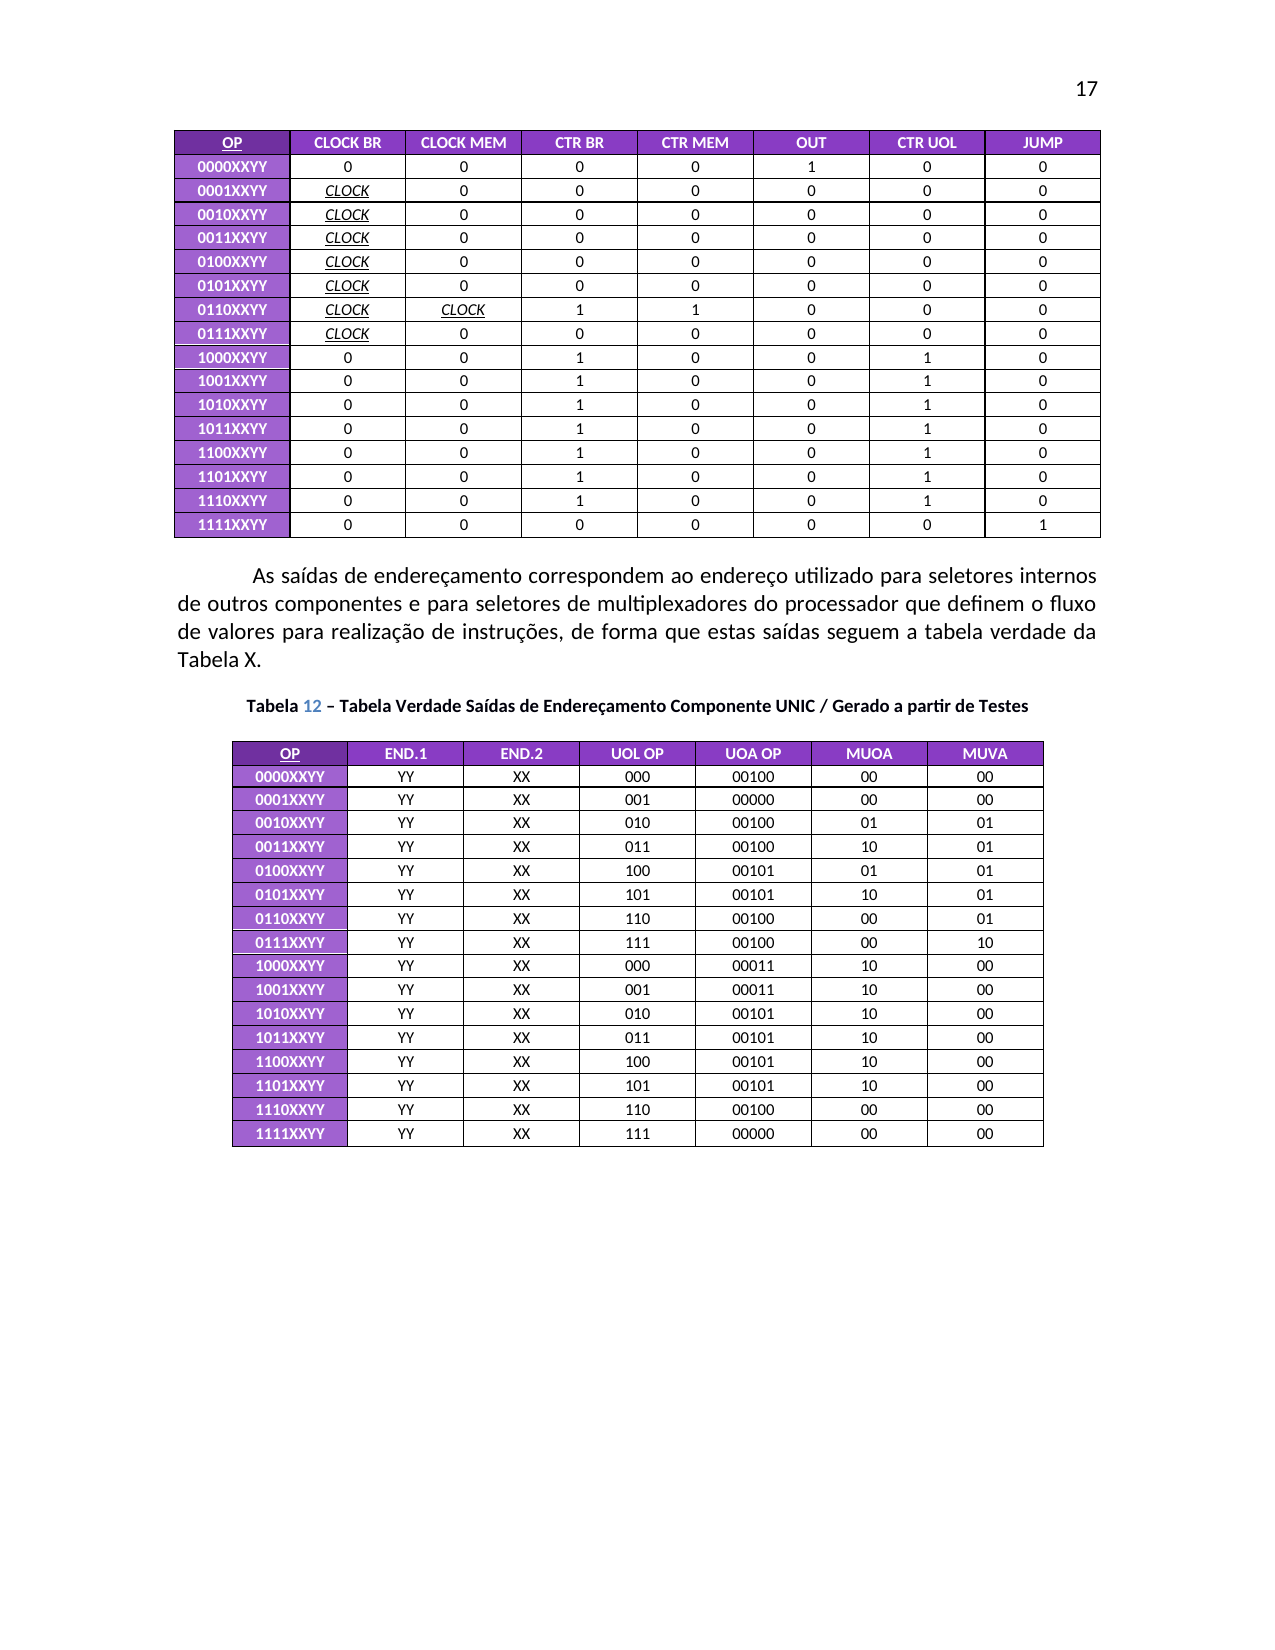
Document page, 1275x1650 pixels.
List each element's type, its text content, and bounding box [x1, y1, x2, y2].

table_cell 011 [580, 1026, 695, 1049]
table_cell 01 [928, 859, 1043, 882]
table_cell 1 [870, 370, 984, 392]
table_cell 0 [986, 489, 1100, 512]
table_cell 0 [291, 370, 405, 392]
table_cell YY [348, 811, 463, 834]
table_cell 0001XXYY [175, 179, 289, 201]
table_cell CLOCK [291, 322, 405, 344]
table_cell 0 [638, 250, 753, 273]
table_cell 1 [870, 465, 984, 488]
table_cell 00000 [696, 788, 811, 810]
table_cell 011 [580, 835, 695, 858]
table_cell 1001XXYY [233, 978, 347, 1001]
table_cell XX [464, 1098, 579, 1120]
table_cell 0 [870, 513, 984, 537]
table_cell 0 [406, 250, 521, 273]
table_header OUT [754, 131, 869, 154]
table_cell 00 [928, 1050, 1043, 1073]
table_cell 1 [754, 155, 869, 178]
table_cell 00 [812, 766, 927, 786]
table_cell 00100 [696, 811, 811, 834]
table_cell 0 [291, 346, 405, 368]
table_cell 0 [754, 441, 869, 464]
table_cell 010 [580, 811, 695, 834]
table_cell 10 [812, 1050, 927, 1073]
table_cell 0 [406, 155, 521, 178]
table_cell XX [464, 931, 579, 953]
table_cell 0 [638, 226, 753, 249]
table_cell 0101XXYY [175, 274, 289, 297]
table_cell 0 [986, 179, 1100, 201]
table_cell 0 [870, 203, 984, 225]
table_cell 00 [928, 978, 1043, 1001]
table_cell 0 [986, 441, 1100, 464]
table_cell 0 [986, 417, 1100, 440]
table_cell 0 [986, 465, 1100, 488]
table_cell 00 [812, 1098, 927, 1120]
table_cell 0000XXYY [233, 766, 347, 786]
table_header JUMP [986, 131, 1100, 154]
table_cell XX [464, 978, 579, 1001]
table_cell 0 [870, 226, 984, 249]
table_cell 0 [522, 250, 637, 273]
table_cell YY [348, 1050, 463, 1073]
table_header OP [175, 131, 289, 154]
table_cell YY [348, 955, 463, 977]
table_cell 001 [580, 978, 695, 1001]
table_cell 0 [638, 322, 753, 344]
table_header UOL OP [580, 742, 695, 765]
table_cell 111 [580, 931, 695, 953]
table_cell 10 [812, 1002, 927, 1025]
table_cell 0 [638, 441, 753, 464]
table_cell 0 [638, 417, 753, 440]
table_cell 0 [754, 250, 869, 273]
table_cell 0 [406, 441, 521, 464]
table_cell 0010XXYY [233, 811, 347, 834]
table_cell YY [348, 978, 463, 1001]
table_cell 0 [754, 226, 869, 249]
table_cell 00101 [696, 883, 811, 906]
table_cell YY [348, 1002, 463, 1025]
table_cell XX [464, 907, 579, 929]
table_cell 1011XXYY [233, 1026, 347, 1049]
table_cell 1010XXYY [175, 393, 289, 416]
table_cell 1 [522, 465, 637, 488]
table_cell 00 [928, 1098, 1043, 1120]
table_cell 0 [291, 513, 405, 537]
table_cell 10 [812, 1026, 927, 1049]
table_cell 0 [754, 179, 869, 201]
table_cell 00101 [696, 1002, 811, 1025]
table_cell CLOCK [291, 179, 405, 201]
table_cell 01 [928, 835, 1043, 858]
table_cell XX [464, 1121, 579, 1146]
table_header MUOA [812, 742, 927, 765]
table_cell 01 [928, 907, 1043, 929]
table_header CTR UOL [870, 131, 984, 154]
table_cell 0 [870, 274, 984, 297]
table_cell 0 [638, 346, 753, 368]
table_header CTR MEM [638, 131, 753, 154]
table_cell 0 [406, 322, 521, 344]
table_cell 0 [638, 370, 753, 392]
table_cell 0 [291, 417, 405, 440]
table_cell 0 [406, 226, 521, 249]
table_cell 00100 [696, 931, 811, 953]
table_cell 0 [291, 393, 405, 416]
table_cell 0 [638, 393, 753, 416]
table_cell 0 [986, 322, 1100, 344]
table_cell 0 [638, 465, 753, 488]
table_cell 1 [522, 489, 637, 512]
table_cell YY [348, 859, 463, 882]
table_cell 0 [406, 370, 521, 392]
table_cell 00000 [696, 1121, 811, 1146]
table_cell YY [348, 1026, 463, 1049]
text Tabela 12 – Tabela Verdade Saídas de Endereçamento Componente UNIC / Gerado a partir de Testes [177, 694, 1098, 717]
table_cell 0 [522, 226, 637, 249]
table_cell 1110XXYY [233, 1098, 347, 1120]
table_cell 0 [522, 322, 637, 344]
table_cell 0 [870, 155, 984, 178]
table_cell 100 [580, 1050, 695, 1073]
table_cell XX [464, 883, 579, 906]
table_cell 0 [754, 322, 869, 344]
table_cell 0 [638, 489, 753, 512]
table_cell 110 [580, 1098, 695, 1120]
table_cell YY [348, 1121, 463, 1146]
table_cell 0 [870, 250, 984, 273]
table_cell 1000XXYY [175, 346, 289, 368]
table_cell YY [348, 766, 463, 786]
table_cell 0110XXYY [175, 298, 289, 321]
table_cell 10 [812, 835, 927, 858]
table_header OP [233, 742, 347, 765]
table_cell 100 [580, 859, 695, 882]
table_cell 0 [406, 489, 521, 512]
table_cell 0 [754, 346, 869, 368]
table_cell 00101 [696, 1050, 811, 1073]
table_cell 0 [291, 155, 405, 178]
table_cell 0000XXYY [175, 155, 289, 178]
table_cell 0 [754, 203, 869, 225]
table_cell 00 [812, 788, 927, 810]
table_cell 10 [812, 978, 927, 1001]
table_cell 1 [870, 489, 984, 512]
table_cell 0 [406, 179, 521, 201]
table_cell 0 [291, 441, 405, 464]
table_header MUVA [928, 742, 1043, 765]
table_cell 1000XXYY [233, 955, 347, 977]
table_cell 1111XXYY [175, 513, 289, 537]
table_cell 000 [580, 955, 695, 977]
table_cell XX [464, 1002, 579, 1025]
table_cell 1110XXYY [175, 489, 289, 512]
table_cell 0110XXYY [233, 907, 347, 929]
table_cell 0 [986, 346, 1100, 368]
table_cell 0 [638, 155, 753, 178]
table_cell 1011XXYY [175, 417, 289, 440]
table_header UOA OP [696, 742, 811, 765]
table_cell CLOCK [291, 226, 405, 249]
table_cell 010 [580, 1002, 695, 1025]
table_cell 0 [870, 298, 984, 321]
table_cell 0 [406, 513, 521, 537]
table_cell CLOCK [291, 298, 405, 321]
table_cell 0 [870, 179, 984, 201]
table_cell 0 [754, 513, 869, 537]
table_cell 0011XXYY [175, 226, 289, 249]
table_cell YY [348, 883, 463, 906]
table_cell 0 [638, 179, 753, 201]
table_cell 0 [754, 489, 869, 512]
table_cell 00 [928, 955, 1043, 977]
table_cell 0 [986, 226, 1100, 249]
table_cell 01 [812, 811, 927, 834]
table_cell 0 [986, 250, 1100, 273]
table_header CLOCK MEM [406, 131, 521, 154]
table_cell 0011XXYY [233, 835, 347, 858]
table_cell 0111XXYY [233, 931, 347, 953]
table_cell 0101XXYY [233, 883, 347, 906]
table_cell 1 [870, 417, 984, 440]
table_cell 0 [754, 298, 869, 321]
table_cell 0 [638, 513, 753, 537]
table_cell 1100XXYY [175, 441, 289, 464]
table_cell CLOCK [406, 298, 521, 321]
table_cell 1 [870, 393, 984, 416]
table_cell 1 [870, 346, 984, 368]
table_cell 0 [522, 513, 637, 537]
table_cell 00101 [696, 1026, 811, 1049]
table_cell 1 [522, 441, 637, 464]
table_cell 0 [522, 203, 637, 225]
table_cell 0 [406, 417, 521, 440]
table_cell 0 [754, 393, 869, 416]
table_cell 00100 [696, 907, 811, 929]
table_cell 0 [986, 298, 1100, 321]
table_cell 00100 [696, 766, 811, 786]
table_cell 00 [928, 788, 1043, 810]
table_cell 0 [870, 322, 984, 344]
table_cell 0 [754, 465, 869, 488]
table_cell XX [464, 859, 579, 882]
table_cell 1 [638, 298, 753, 321]
table_cell YY [348, 931, 463, 953]
table_cell 0010XXYY [175, 203, 289, 225]
table_header CLOCK BR [291, 131, 405, 154]
table_cell XX [464, 835, 579, 858]
table_cell 00 [928, 1002, 1043, 1025]
table_cell 1 [870, 441, 984, 464]
table_cell 0 [638, 203, 753, 225]
table_cell 0 [522, 155, 637, 178]
table_cell 1100XXYY [233, 1050, 347, 1073]
table_cell 00 [812, 907, 927, 929]
table_cell 0 [406, 393, 521, 416]
table_cell XX [464, 1026, 579, 1049]
table_cell 0001XXYY [233, 788, 347, 810]
text As saídas de endereçamento correspondem ao endereço utilizado para seletores internos de outros componentes e para seletores de multiplexadores do processador que definem o fluxo de valores para realização de instruções, de forma que estas saídas seguem a tabela verdade da Tabela X. [177, 561, 1098, 673]
table_cell CLOCK [291, 250, 405, 273]
table_cell 111 [580, 1121, 695, 1146]
table_cell YY [348, 1074, 463, 1097]
table_cell 00 [928, 1026, 1043, 1049]
table_cell 0111XXYY [175, 322, 289, 344]
table_cell 0 [638, 274, 753, 297]
table_cell XX [464, 1050, 579, 1073]
table_cell 1111XXYY [233, 1121, 347, 1146]
table_cell 01 [812, 859, 927, 882]
table_cell 00 [812, 1121, 927, 1146]
table_cell 0 [406, 203, 521, 225]
table_cell 01 [928, 883, 1043, 906]
table_cell 1 [522, 370, 637, 392]
table_cell XX [464, 811, 579, 834]
table_cell XX [464, 955, 579, 977]
table_cell 00 [928, 1074, 1043, 1097]
table_cell CLOCK [291, 203, 405, 225]
table_cell 00011 [696, 978, 811, 1001]
table_cell 0 [291, 489, 405, 512]
table_header END.1 [348, 742, 463, 765]
table_cell 10 [928, 931, 1043, 953]
table_header END.2 [464, 742, 579, 765]
table_cell 001 [580, 788, 695, 810]
table_header CTR BR [522, 131, 637, 154]
table_cell 01 [928, 811, 1043, 834]
table_cell 0 [754, 417, 869, 440]
table_cell 00011 [696, 955, 811, 977]
table_cell 0 [522, 274, 637, 297]
table_cell 0 [406, 465, 521, 488]
table_cell XX [464, 788, 579, 810]
table_cell 1101XXYY [175, 465, 289, 488]
table_cell 0 [406, 274, 521, 297]
table_cell YY [348, 1098, 463, 1120]
table_cell YY [348, 788, 463, 810]
table_cell 1010XXYY [233, 1002, 347, 1025]
table_cell 10 [812, 1074, 927, 1097]
table_cell 101 [580, 883, 695, 906]
table_cell 0100XXYY [233, 859, 347, 882]
table_cell 00100 [696, 835, 811, 858]
table_cell 1 [522, 346, 637, 368]
table_cell 1 [986, 513, 1100, 537]
table_cell 1001XXYY [175, 370, 289, 392]
table_cell 0 [986, 155, 1100, 178]
table_cell 00101 [696, 859, 811, 882]
table_cell XX [464, 766, 579, 786]
table_cell 00101 [696, 1074, 811, 1097]
table_cell YY [348, 835, 463, 858]
table_cell 0 [986, 274, 1100, 297]
table_cell 0 [291, 465, 405, 488]
table_cell 0 [986, 203, 1100, 225]
table_cell 1 [522, 417, 637, 440]
table_cell 101 [580, 1074, 695, 1097]
table_cell 0 [522, 179, 637, 201]
table_cell 00 [812, 931, 927, 953]
table_cell 1101XXYY [233, 1074, 347, 1097]
table_cell 110 [580, 907, 695, 929]
table_cell 10 [812, 883, 927, 906]
table_cell 0 [754, 370, 869, 392]
table_cell 00 [928, 1121, 1043, 1146]
table_cell 000 [580, 766, 695, 786]
table_cell 10 [812, 955, 927, 977]
table_cell YY [348, 907, 463, 929]
table_cell CLOCK [291, 274, 405, 297]
table_cell 0 [986, 370, 1100, 392]
table_cell 0100XXYY [175, 250, 289, 273]
table_cell 0 [406, 346, 521, 368]
table_cell 00100 [696, 1098, 811, 1120]
table_cell 0 [986, 393, 1100, 416]
table_cell 1 [522, 393, 637, 416]
table_cell 00 [928, 766, 1043, 786]
table_cell XX [464, 1074, 579, 1097]
table_cell 0 [754, 274, 869, 297]
table_cell 1 [522, 298, 637, 321]
